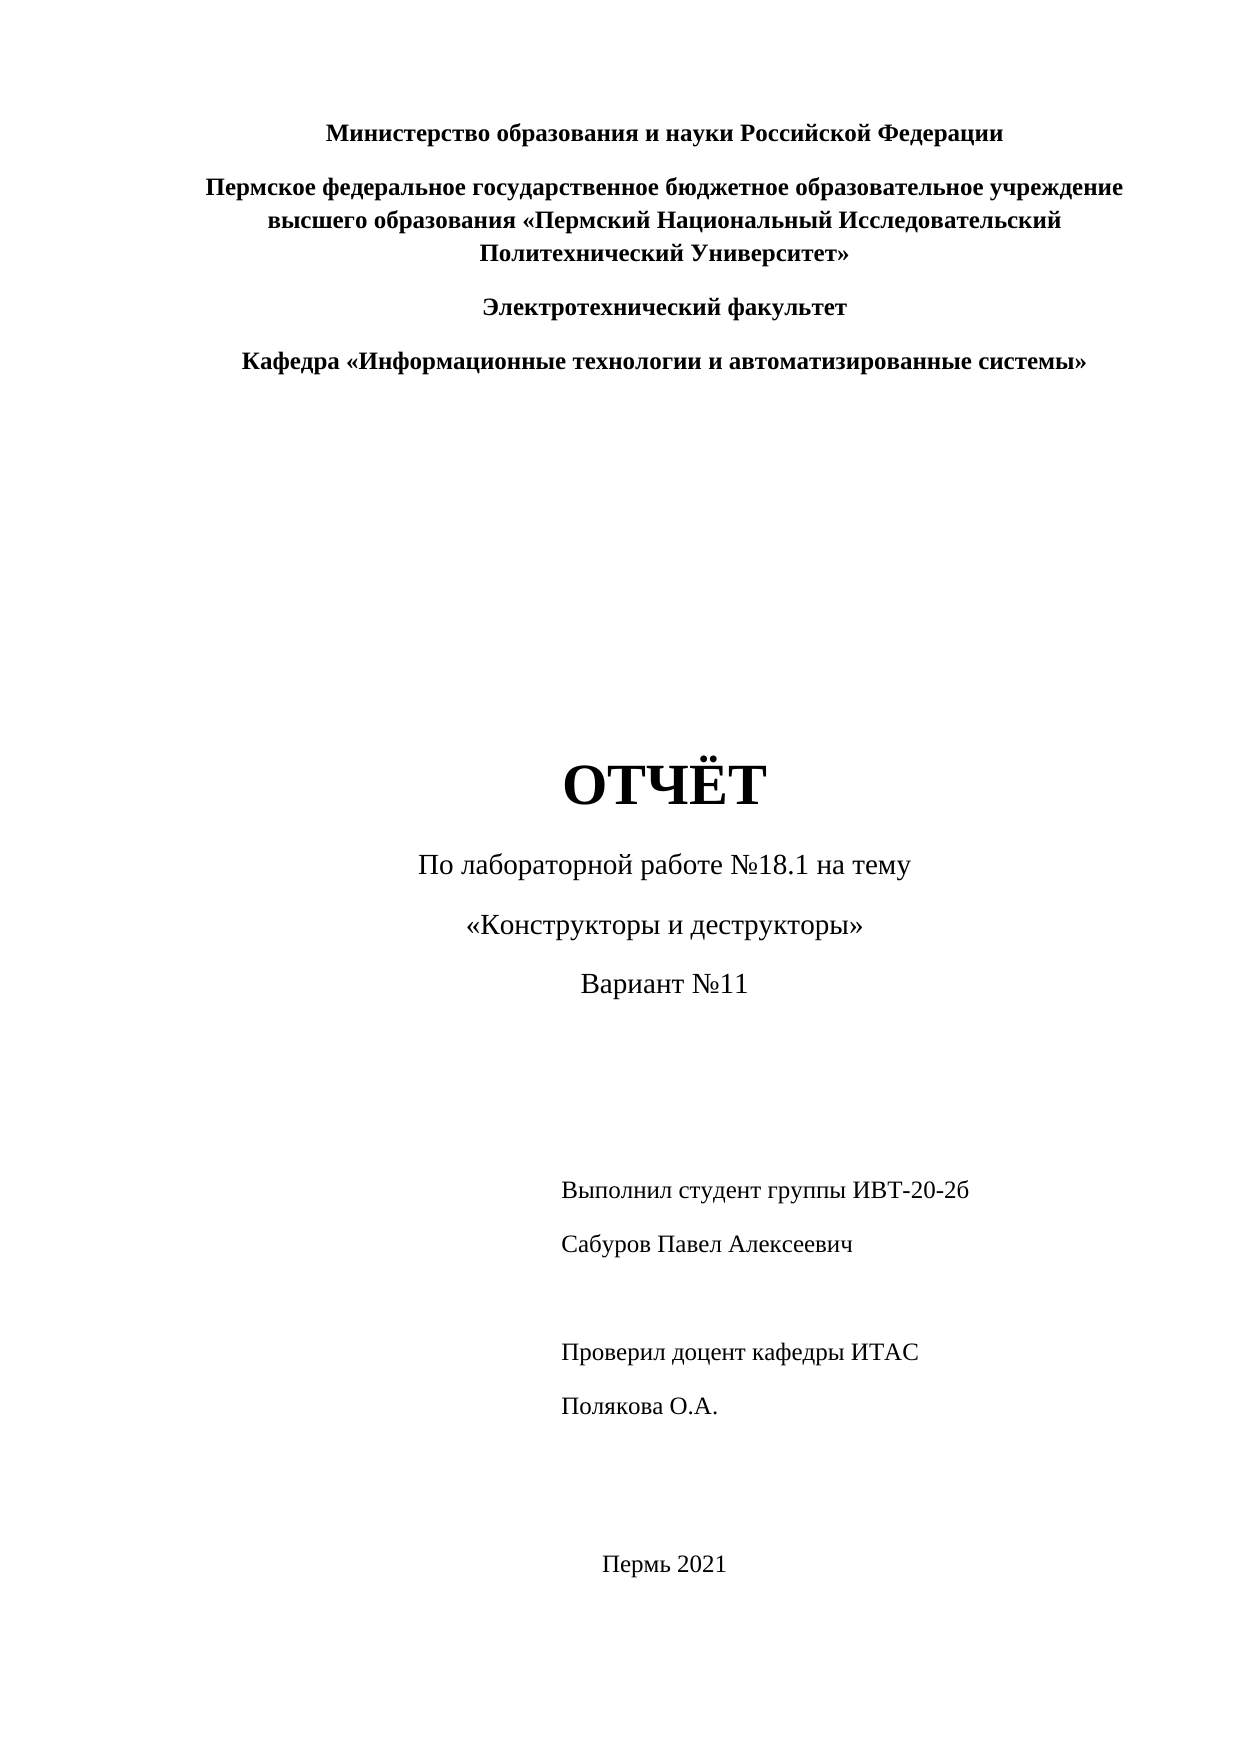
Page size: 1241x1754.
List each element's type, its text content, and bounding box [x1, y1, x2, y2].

text Пермь 2021 [177, 1549, 1152, 1577]
text Кафедра «Информационные технологии и автоматизированные системы» [177, 346, 1152, 374]
text Выполнил студент группы ИВТ-20-2б [177, 1176, 1152, 1204]
text Проверил доцент кафедры ИТАС [177, 1337, 1152, 1366]
text Полякова О.А. [177, 1391, 1152, 1420]
text Пермское федеральное государственное бюджетное образовательное учреждение высшего образования «Пермский Национальный Исследовательский Политехнический Университет» [177, 172, 1152, 267]
text Вариант №11 [177, 966, 1152, 1000]
text «Конструкторы и деструкторы» [177, 907, 1152, 940]
text ОТЧЁТ [177, 749, 1152, 817]
text Сабуров Павел Алексеевич [177, 1229, 1152, 1258]
text Министерство образования и науки Российской Федерации [177, 118, 1152, 147]
text По лабораторной работе №18.1 на тему [177, 847, 1152, 881]
text Электротехнический факультет [177, 292, 1152, 321]
